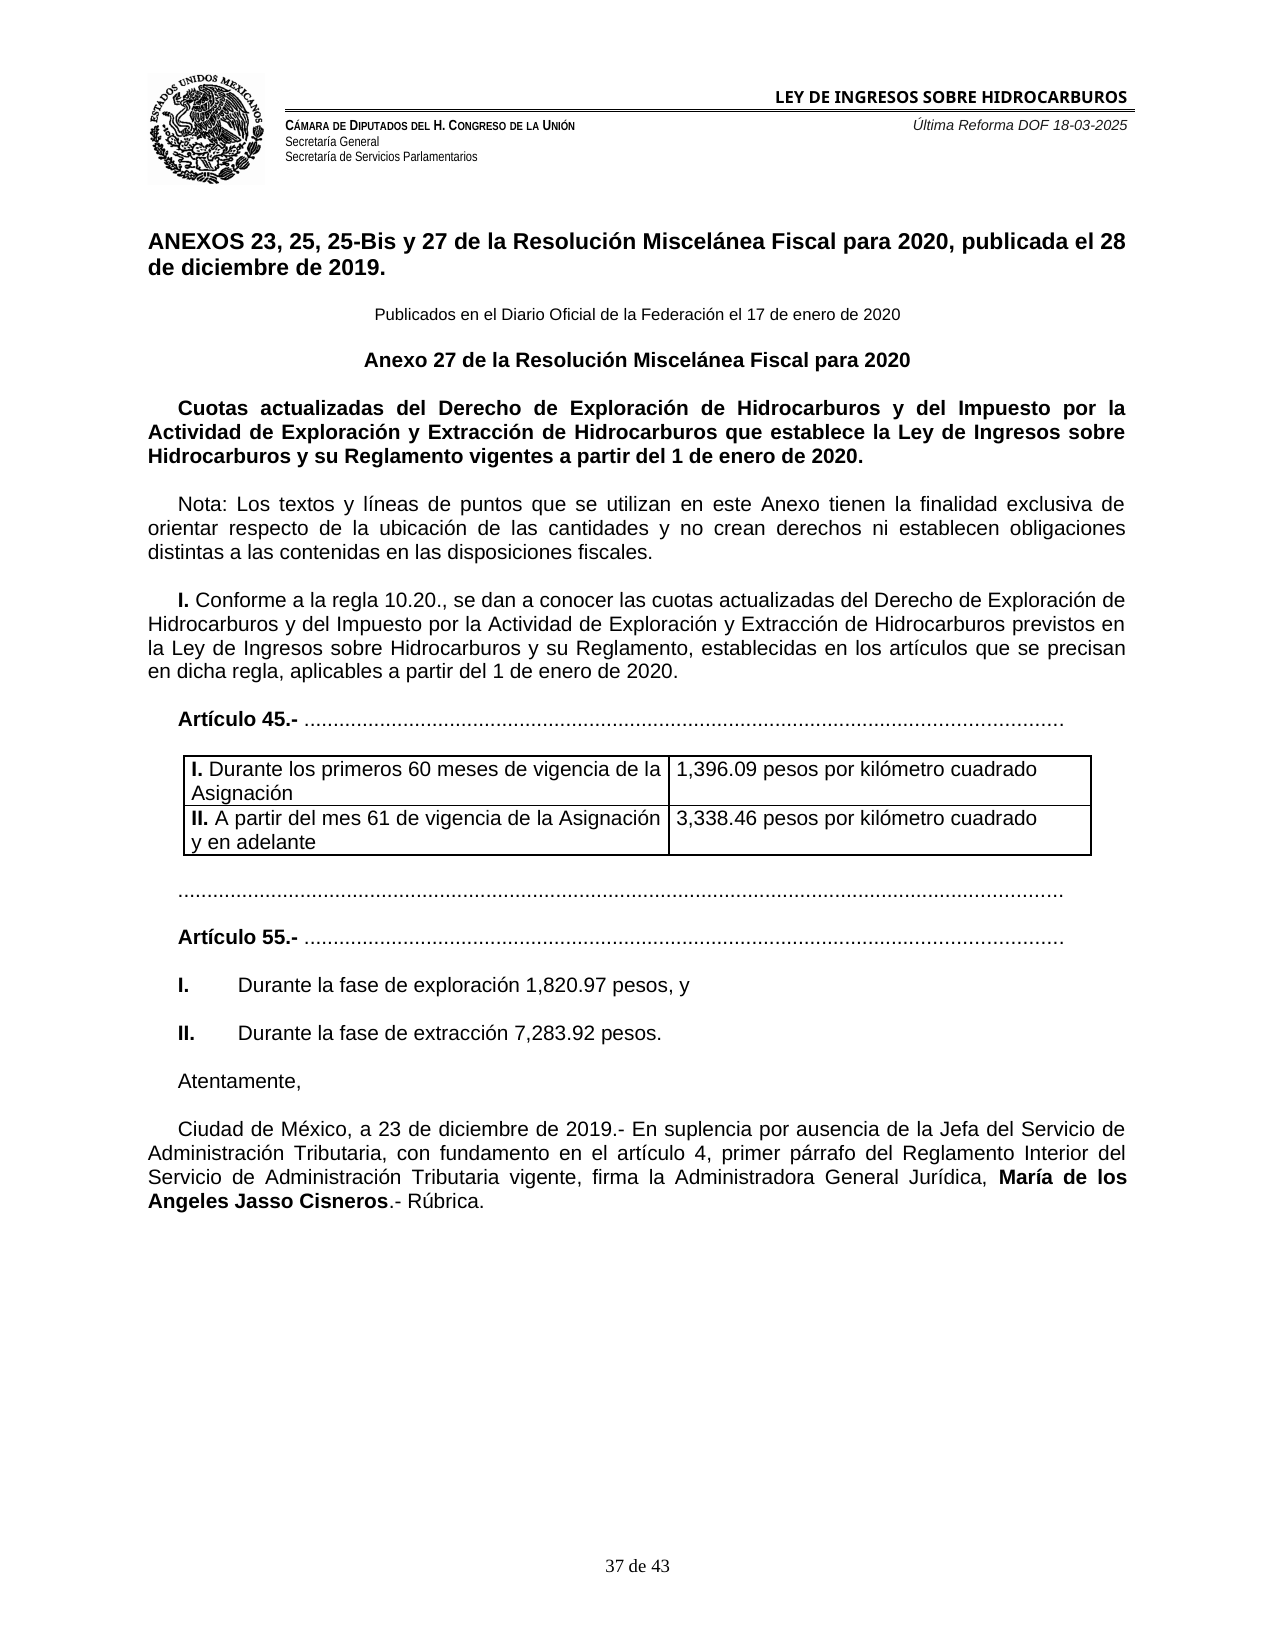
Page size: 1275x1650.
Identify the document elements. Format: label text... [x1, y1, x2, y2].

table_cell II. A partir del mes 61 de vigencia de la Asignación y en adelante [185, 806, 668, 854]
text Ciudad de México, a 23 de diciembre de 2019.- En suplencia por ausencia de la Jefa del Servicio de Administración Tributaria, con fundamento en el artículo 4, primer párrafo del Reglamento Interior del Servicio de Administración Tributaria vigente, firma la Administradora General Jurídica, María de los Angeles Jasso Cisneros.- Rúbrica. [148, 1117, 1127, 1213]
text Anexo 27 de la Resolución Miscelánea Fiscal para 2020 [148, 348, 1127, 372]
text II. Durante la fase de extracción 7,283.92 pesos. [178, 1021, 1127, 1045]
table_header I. Durante los primeros 60 meses de vigencia de la Asignación [185, 757, 668, 804]
text Publicados en el Diario Oficial de la Federación el 17 de enero de 2020 [148, 305, 1127, 324]
text Artículo 45.- [178, 707, 1127, 731]
text Cuotas actualizadas del Derecho de Exploración de Hidrocarburos y del Impuesto por la Actividad de Exploración y Extracción de Hidrocarburos que establece la Ley de Ingresos sobre Hidrocarburos y su Reglamento vigentes a partir del 1 de enero de 2020. [148, 396, 1127, 468]
text Nota: Los textos y líneas de puntos que se utilizan en este Anexo tienen la finalidad exclusiva de orientar respecto de la ubicación de las cantidades y no crean derechos ni establecen obligaciones distintas a las contenidas en las disposiciones fiscales. [148, 492, 1127, 563]
table_header 1,396.09 pesos por kilómetro cuadrado [670, 757, 1090, 804]
text Atentamente, [148, 1069, 1127, 1093]
text I. Durante la fase de exploración 1,820.97 pesos, y [178, 973, 1127, 997]
text Artículo 55.- [178, 925, 1127, 949]
text I. Conforme a la regla 10.20., se dan a conocer las cuotas actualizadas del Derecho de Exploración de Hidrocarburos y del Impuesto por la Actividad de Exploración y Extracción de Hidrocarburos previstos en la Ley de Ingresos sobre Hidrocarburos y su Reglamento, establecidas en los artículos que se precisan en dicha regla, aplicables a partir del 1 de enero de 2020. [148, 587, 1127, 683]
text ANEXOS 23, 25, 25-Bis y 27 de la Resolución Miscelánea Fiscal para 2020, publicada el 28 de diciembre de 2019. [148, 228, 1127, 281]
table_cell 3,338.46 pesos por kilómetro cuadrado [670, 806, 1090, 854]
